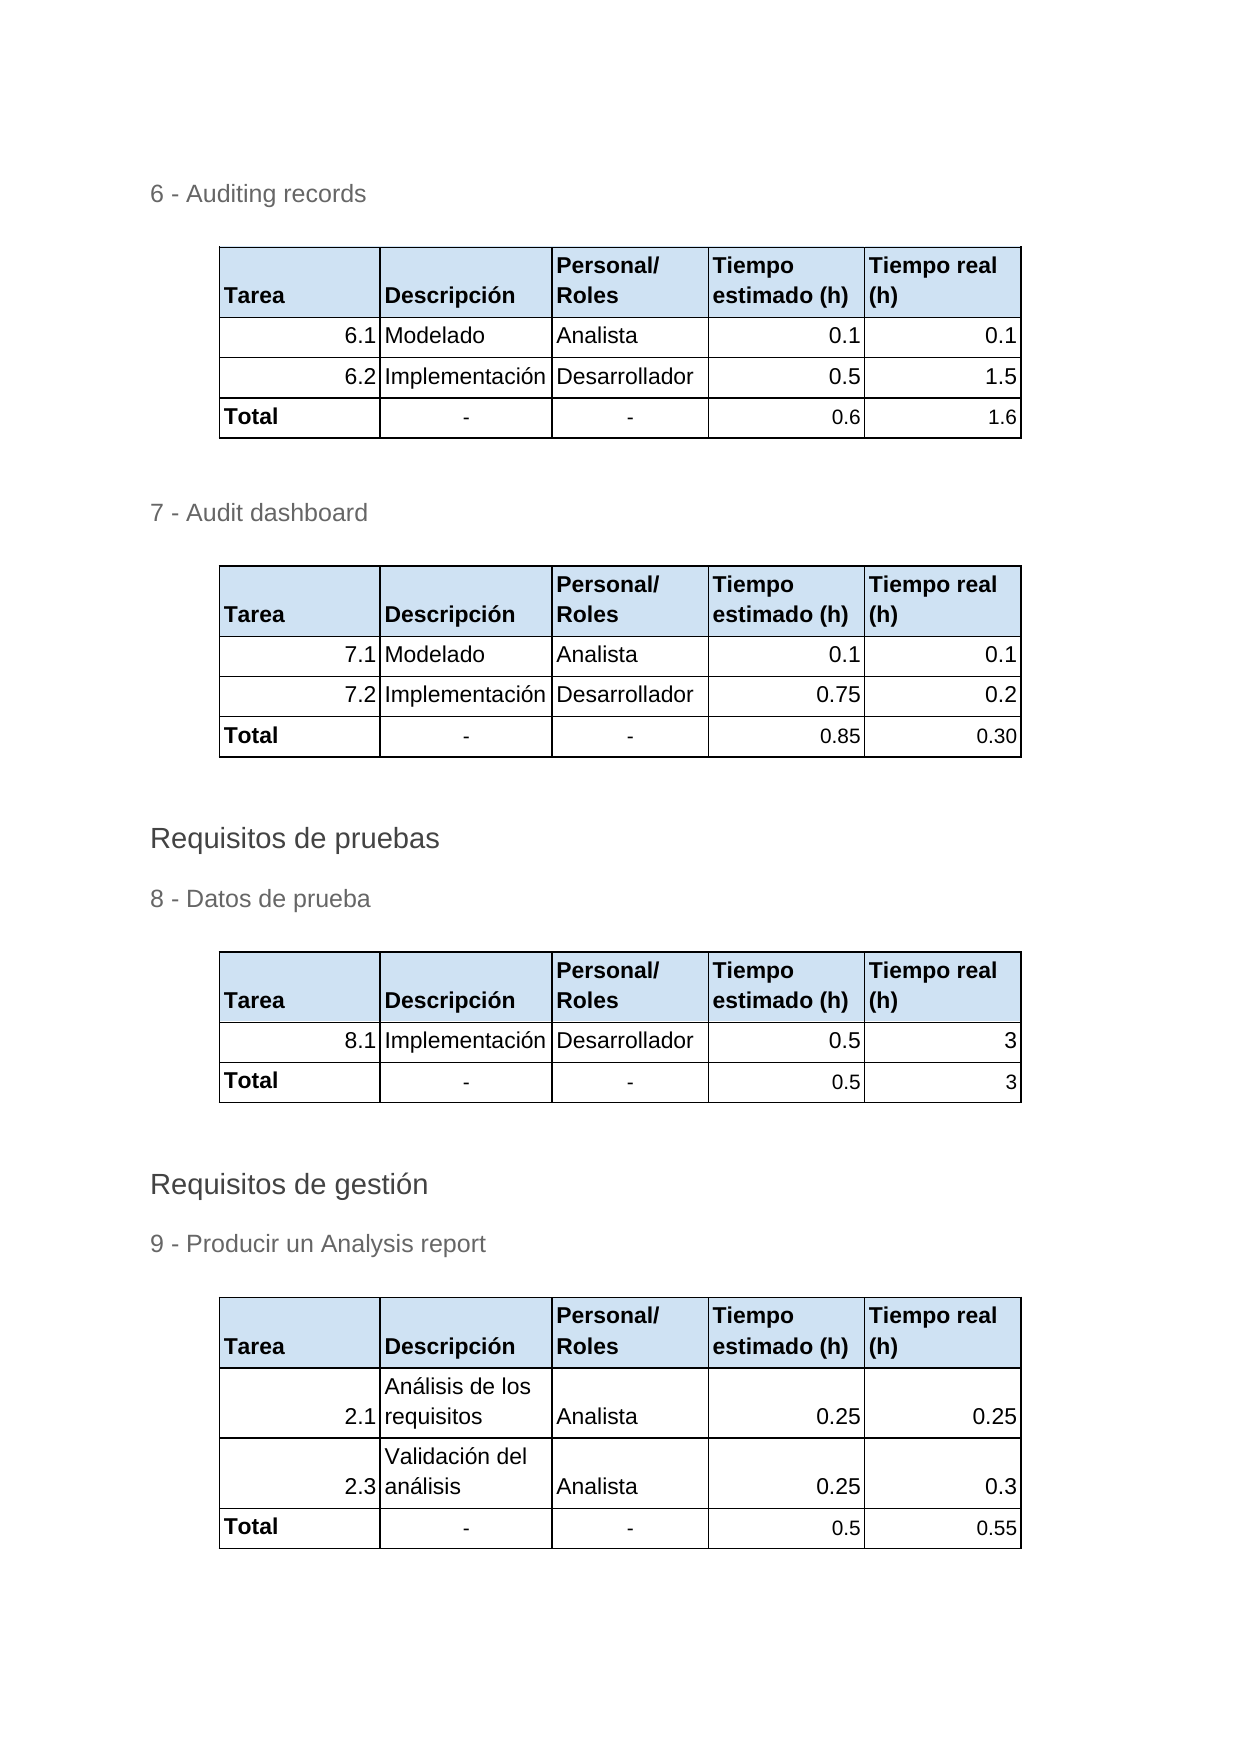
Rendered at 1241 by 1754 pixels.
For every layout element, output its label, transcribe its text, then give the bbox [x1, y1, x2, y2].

table_cell 2.1 [220, 1369, 379, 1437]
table_header Tiempo estimado (h) [709, 248, 864, 317]
table_cell 8.1 [220, 1023, 379, 1061]
table_cell 6.2 [220, 358, 379, 397]
table_cell 0.5 [709, 1509, 864, 1548]
table_cell 0.85 [709, 717, 864, 756]
table_header Tiempo real (h) [865, 953, 1020, 1021]
table_cell Desarrollador [553, 358, 708, 397]
table_cell 0.75 [709, 677, 864, 716]
table_cell - [553, 399, 708, 437]
table_cell 7.1 [220, 637, 379, 676]
table_header Tiempo real (h) [865, 1298, 1020, 1367]
table_cell 0.3 [865, 1439, 1020, 1508]
table_cell Analista [553, 637, 708, 676]
table_cell - [381, 717, 551, 756]
table_cell Analista [553, 1439, 708, 1508]
table_header Descripción [381, 1298, 551, 1367]
table_cell Análisis de los requisitos [381, 1369, 551, 1437]
table_header Tarea [220, 248, 379, 317]
table_header Tiempo real (h) [865, 248, 1020, 317]
table_cell Total [220, 717, 379, 756]
table_cell 2.3 [220, 1439, 379, 1508]
table_cell 3 [865, 1023, 1020, 1061]
table_header Personal/Roles [553, 953, 708, 1021]
table_cell 1.6 [865, 399, 1020, 437]
table_cell Analista [553, 1369, 708, 1437]
table_cell Total [220, 399, 379, 437]
table_cell 0.25 [865, 1369, 1020, 1437]
table_cell 1.5 [865, 358, 1020, 397]
table_header Personal/Roles [553, 248, 708, 317]
table_cell Implementación [381, 1023, 551, 1061]
table_cell Implementación [381, 677, 551, 716]
table_header Descripción [381, 248, 551, 317]
table_cell 0.1 [865, 637, 1020, 676]
table_cell Desarrollador [553, 1023, 708, 1061]
table_cell Modelado [381, 318, 551, 357]
table_cell 0.1 [709, 637, 864, 676]
table_cell 0.6 [709, 399, 864, 437]
table_cell 0.1 [865, 318, 1020, 357]
table_header Tiempo estimado (h) [709, 1298, 864, 1367]
table_header Descripción [381, 953, 551, 1021]
subtitle 7 - Audit dashboard [150, 498, 1090, 527]
table_cell 0.5 [709, 1023, 864, 1061]
table_cell - [553, 717, 708, 756]
table_cell - [553, 1509, 708, 1548]
table_cell 6.1 [220, 318, 379, 357]
table_cell 0.30 [865, 717, 1020, 756]
subtitle Requisitos de pruebas [150, 821, 1090, 854]
table_header Descripción [381, 567, 551, 636]
subtitle 6 - Auditing records [150, 179, 1090, 208]
table_cell 3 [865, 1063, 1020, 1102]
table_header Tiempo real (h) [865, 567, 1020, 636]
subtitle 9 - Producir un Analysis report [150, 1229, 1090, 1258]
table_cell Total [220, 1509, 379, 1548]
table_cell 0.5 [709, 1063, 864, 1102]
table_cell 0.55 [865, 1509, 1020, 1548]
table_cell Desarrollador [553, 677, 708, 716]
table_header Tarea [220, 1298, 379, 1367]
table_header Tiempo estimado (h) [709, 953, 864, 1021]
table_cell 0.1 [709, 318, 864, 357]
table_cell 7.2 [220, 677, 379, 716]
table_cell Analista [553, 318, 708, 357]
table_cell 0.25 [709, 1369, 864, 1437]
table_cell 0.5 [709, 358, 864, 397]
table_cell - [381, 1509, 551, 1548]
table_cell - [553, 1063, 708, 1102]
table_cell Implementación [381, 358, 551, 397]
table_cell - [381, 399, 551, 437]
table_header Personal/Roles [553, 567, 708, 636]
table_cell - [381, 1063, 551, 1102]
table_cell 0.25 [709, 1439, 864, 1508]
table_header Personal/Roles [553, 1298, 708, 1367]
table_header Tiempo estimado (h) [709, 567, 864, 636]
table_cell Modelado [381, 637, 551, 676]
subtitle 8 - Datos de prueba [150, 884, 1090, 912]
subtitle Requisitos de gestión [150, 1167, 1090, 1200]
table_cell Validación del análisis [381, 1439, 551, 1508]
table_cell Total [220, 1063, 379, 1102]
table_header Tarea [220, 953, 379, 1021]
table_header Tarea [220, 567, 379, 636]
table_cell 0.2 [865, 677, 1020, 716]
